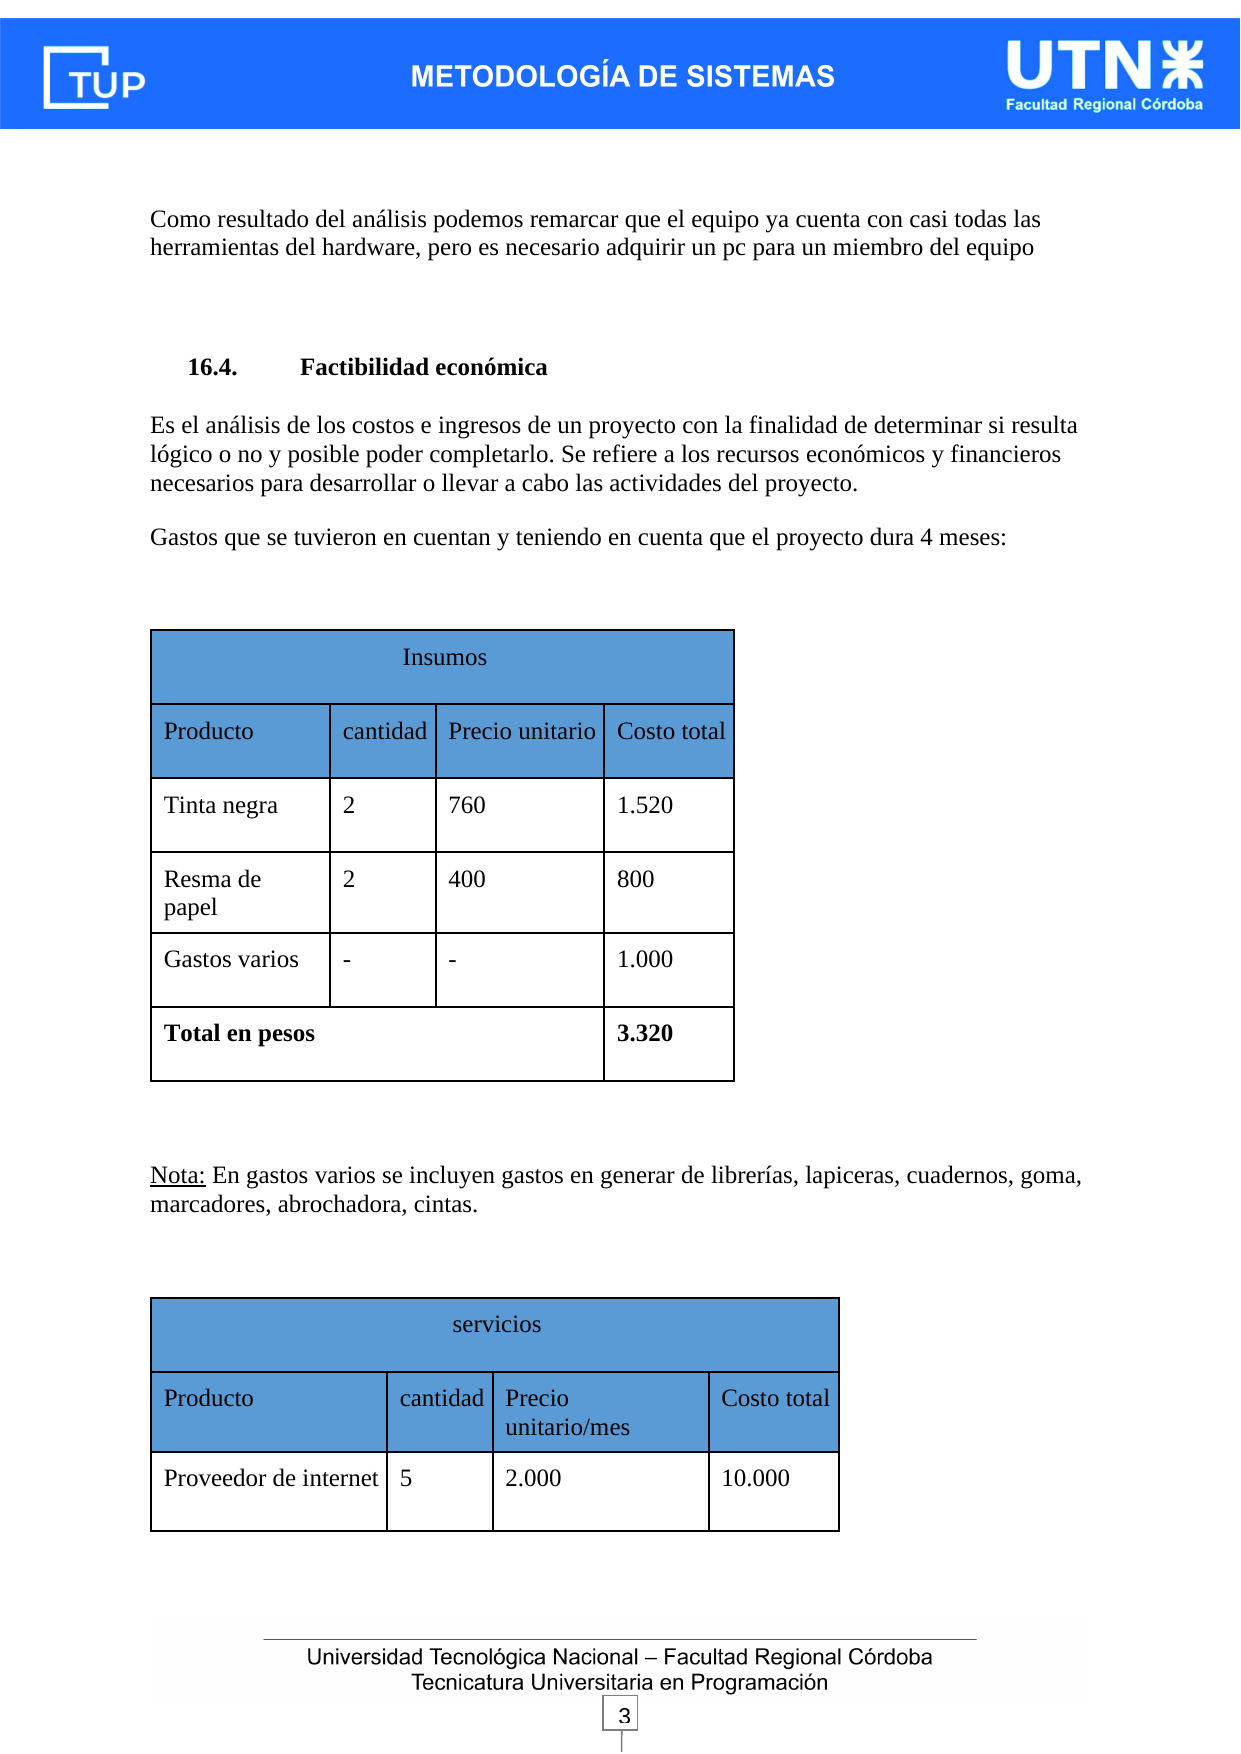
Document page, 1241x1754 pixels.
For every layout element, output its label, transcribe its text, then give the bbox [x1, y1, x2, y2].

table_cell Tinta negra [152, 779, 329, 851]
text Es el análisis de los costos e ingresos de un proyecto con la finalidad de determinar si resulta lógico o no y posible poder completarlo. Se refiere a los recursos económicos y financieros necesarios para desarrollar o llevar a cabo las actividades del proyecto. [150, 411, 1090, 497]
table_cell Costo total [710, 1373, 838, 1451]
table_cell - [437, 934, 603, 1006]
picture [150, 1620, 1091, 1703]
table_cell Costo total [605, 705, 733, 777]
table_cell 2 [331, 779, 435, 851]
text Gastos que se tuvieron en cuentan y teniendo en cuenta que el proyecto dura 4 meses: [150, 522, 1090, 551]
table_cell 5 [388, 1453, 492, 1529]
table_header servicios [152, 1299, 838, 1371]
table_cell Precio unitario/mes [494, 1373, 708, 1451]
text Como resultado del análisis podemos remarcar que el equipo ya cuenta con casi todas las herramientas del hardware, pero es necesario adquirir un pc para un miembro del equipo [150, 204, 1090, 261]
table_cell Proveedor de internet [152, 1453, 386, 1529]
table_cell 800 [605, 853, 733, 932]
subtitle Factibilidad económica [187, 352, 1090, 381]
table_cell Total en pesos [152, 1008, 603, 1079]
picture [604, 1696, 637, 1703]
table_cell Precio unitario [437, 705, 603, 777]
table_cell 2.000 [494, 1453, 708, 1529]
table_cell 1.520 [605, 779, 733, 851]
picture [0, 18, 1241, 129]
table_cell 760 [437, 779, 603, 851]
text Nota: En gastos varios se incluyen gastos en generar de librerías, lapiceras, cuadernos, goma, marcadores, abrochadora, cintas. [150, 1160, 1090, 1218]
table_cell 10.000 [710, 1453, 838, 1529]
table_cell 2 [331, 853, 435, 932]
table_cell 400 [437, 853, 603, 932]
table_cell Producto [152, 1373, 386, 1451]
table_cell Gastos varios [152, 934, 329, 1006]
table_cell Producto [152, 705, 329, 777]
table_cell cantidad [331, 705, 435, 777]
table_cell 1.000 [605, 934, 733, 1006]
table_cell Resma de papel [152, 853, 329, 932]
table_header Insumos [152, 631, 733, 703]
table_cell - [331, 934, 435, 1006]
table_cell 3.320 [605, 1008, 733, 1079]
table_cell cantidad [388, 1373, 492, 1451]
